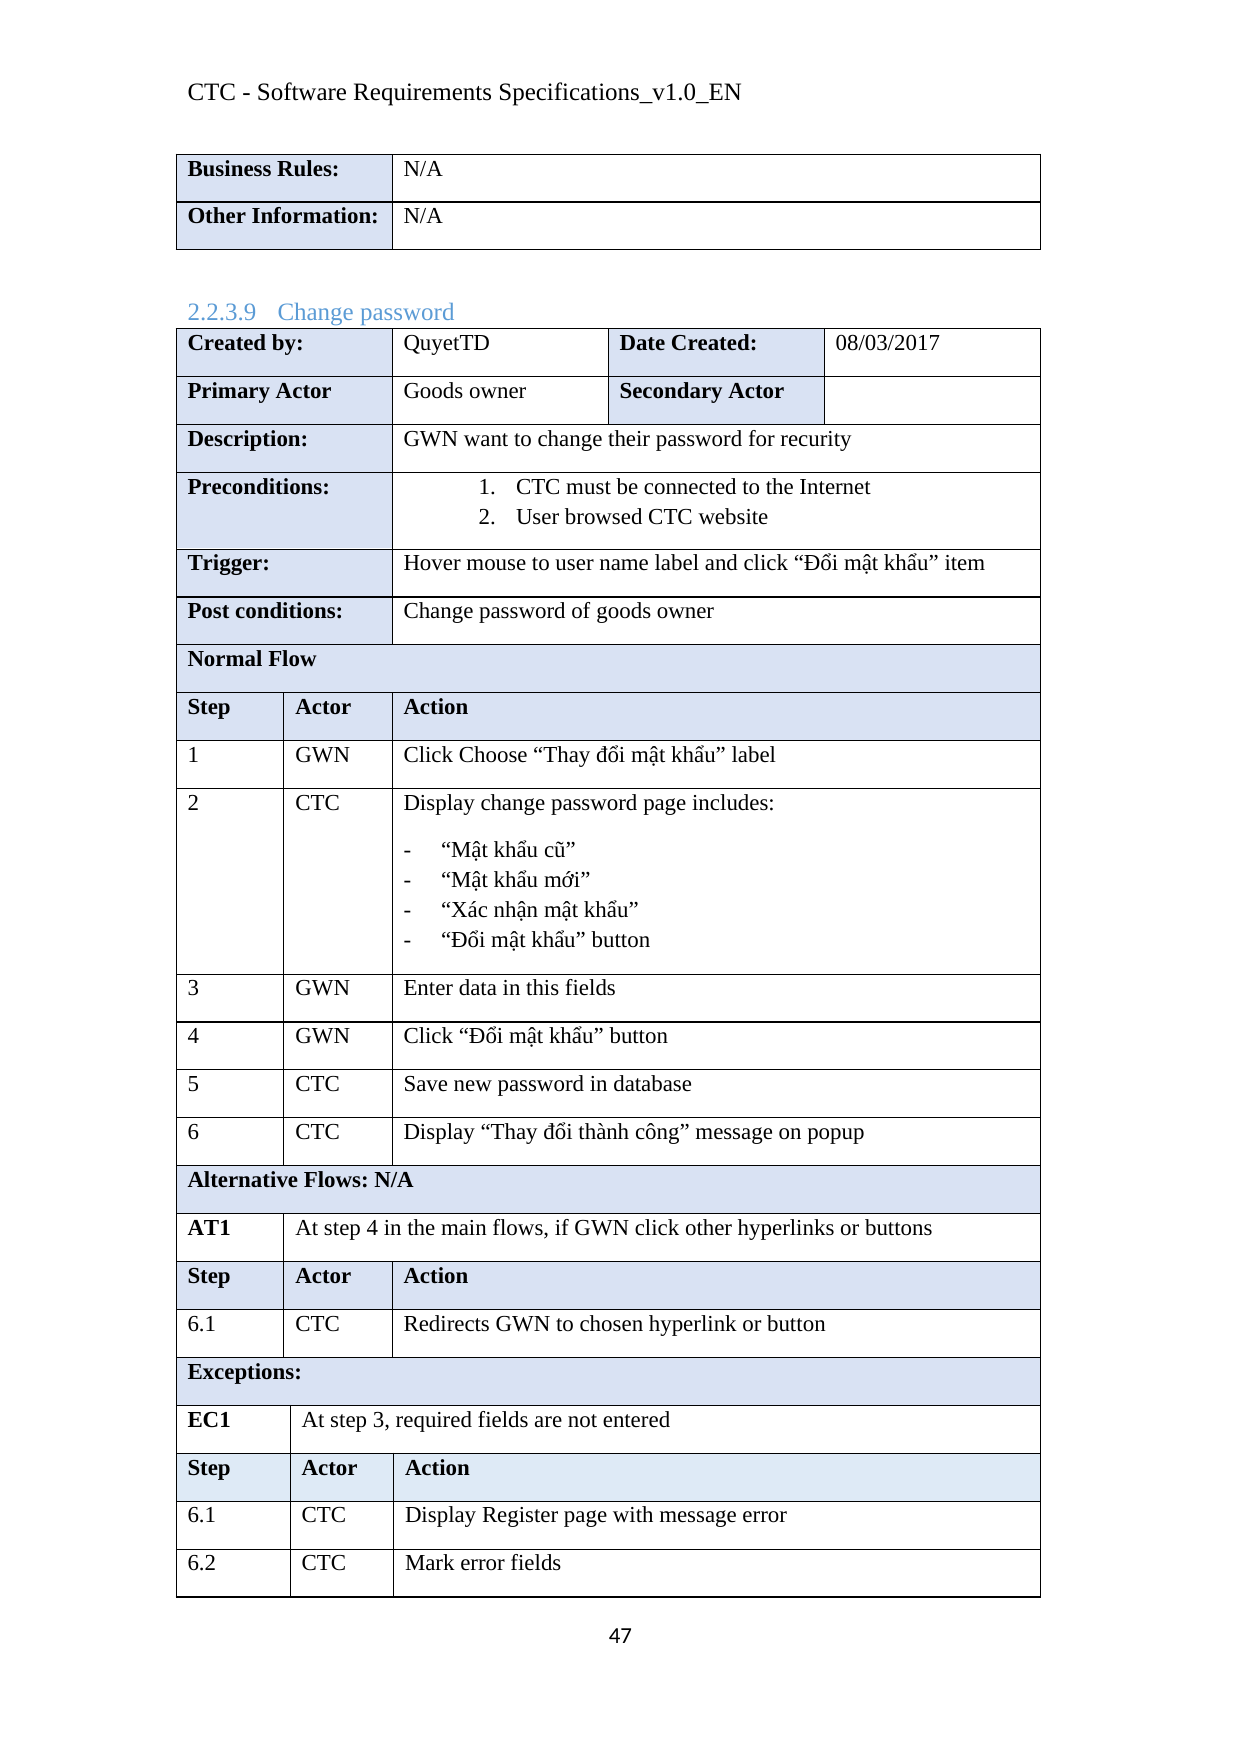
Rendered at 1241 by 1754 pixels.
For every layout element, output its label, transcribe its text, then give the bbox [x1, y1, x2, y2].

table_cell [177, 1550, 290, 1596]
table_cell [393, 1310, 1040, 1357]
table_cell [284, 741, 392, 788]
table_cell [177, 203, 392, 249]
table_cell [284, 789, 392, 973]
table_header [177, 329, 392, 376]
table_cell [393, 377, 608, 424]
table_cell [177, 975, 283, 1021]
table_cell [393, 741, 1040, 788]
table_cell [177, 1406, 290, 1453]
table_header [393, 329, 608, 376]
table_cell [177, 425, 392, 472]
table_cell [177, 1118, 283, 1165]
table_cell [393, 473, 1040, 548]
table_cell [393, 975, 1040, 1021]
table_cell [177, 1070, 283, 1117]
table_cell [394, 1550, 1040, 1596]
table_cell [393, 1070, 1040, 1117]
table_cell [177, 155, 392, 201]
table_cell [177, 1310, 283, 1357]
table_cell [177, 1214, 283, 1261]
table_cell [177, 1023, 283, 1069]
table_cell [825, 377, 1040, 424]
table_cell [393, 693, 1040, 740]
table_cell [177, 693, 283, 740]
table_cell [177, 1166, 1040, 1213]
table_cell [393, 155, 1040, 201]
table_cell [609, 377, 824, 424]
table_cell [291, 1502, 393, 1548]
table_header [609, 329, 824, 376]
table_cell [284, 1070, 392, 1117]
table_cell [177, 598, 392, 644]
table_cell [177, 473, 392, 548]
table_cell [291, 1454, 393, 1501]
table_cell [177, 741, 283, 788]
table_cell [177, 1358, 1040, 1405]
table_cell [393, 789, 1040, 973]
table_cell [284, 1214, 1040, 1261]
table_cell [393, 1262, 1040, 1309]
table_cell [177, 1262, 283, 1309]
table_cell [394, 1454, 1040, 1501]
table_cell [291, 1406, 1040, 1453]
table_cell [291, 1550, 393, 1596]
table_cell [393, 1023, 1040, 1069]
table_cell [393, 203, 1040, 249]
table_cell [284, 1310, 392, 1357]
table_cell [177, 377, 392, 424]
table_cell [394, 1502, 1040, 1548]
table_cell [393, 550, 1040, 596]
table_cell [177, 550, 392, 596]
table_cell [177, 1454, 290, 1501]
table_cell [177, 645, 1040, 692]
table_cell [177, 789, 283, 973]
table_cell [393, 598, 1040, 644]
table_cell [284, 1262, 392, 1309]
subtitle Change password [187, 297, 1053, 326]
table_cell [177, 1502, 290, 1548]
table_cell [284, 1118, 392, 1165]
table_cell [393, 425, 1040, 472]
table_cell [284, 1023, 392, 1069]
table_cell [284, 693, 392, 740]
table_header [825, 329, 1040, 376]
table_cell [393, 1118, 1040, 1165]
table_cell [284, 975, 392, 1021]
